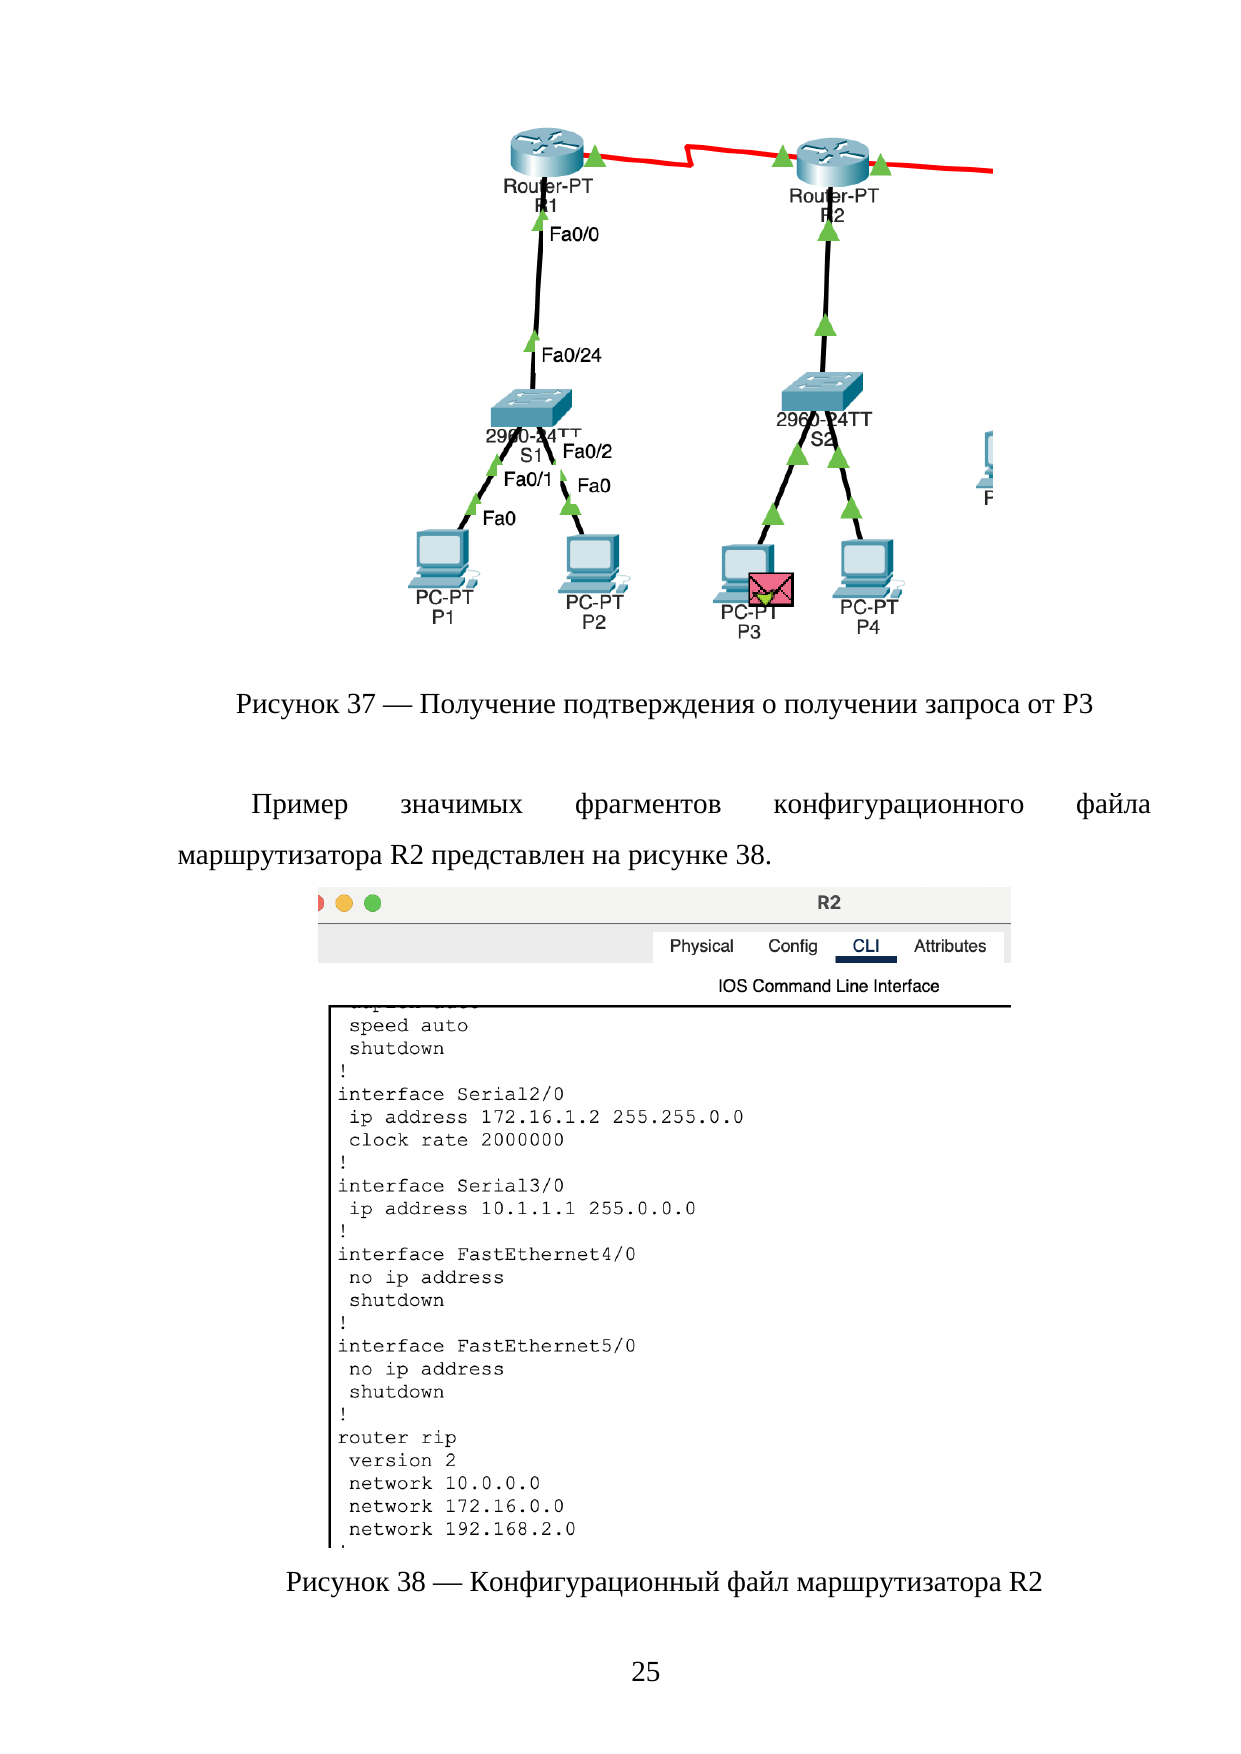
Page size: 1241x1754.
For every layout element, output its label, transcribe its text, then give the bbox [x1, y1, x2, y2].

subtitle Пример значимых фрагментов конфигурационного файла маршрутизатора R2 представлен на рисунке 38. [177, 787, 1152, 870]
picture [336, 118, 993, 670]
subtitle Рисунок 38 — Конфигурационный файл маршрутизатора R2 [177, 1564, 1152, 1598]
subtitle Рисунок 37 — Получение подтверждения о получении запроса от P3 [177, 686, 1152, 719]
picture [318, 887, 1011, 1548]
